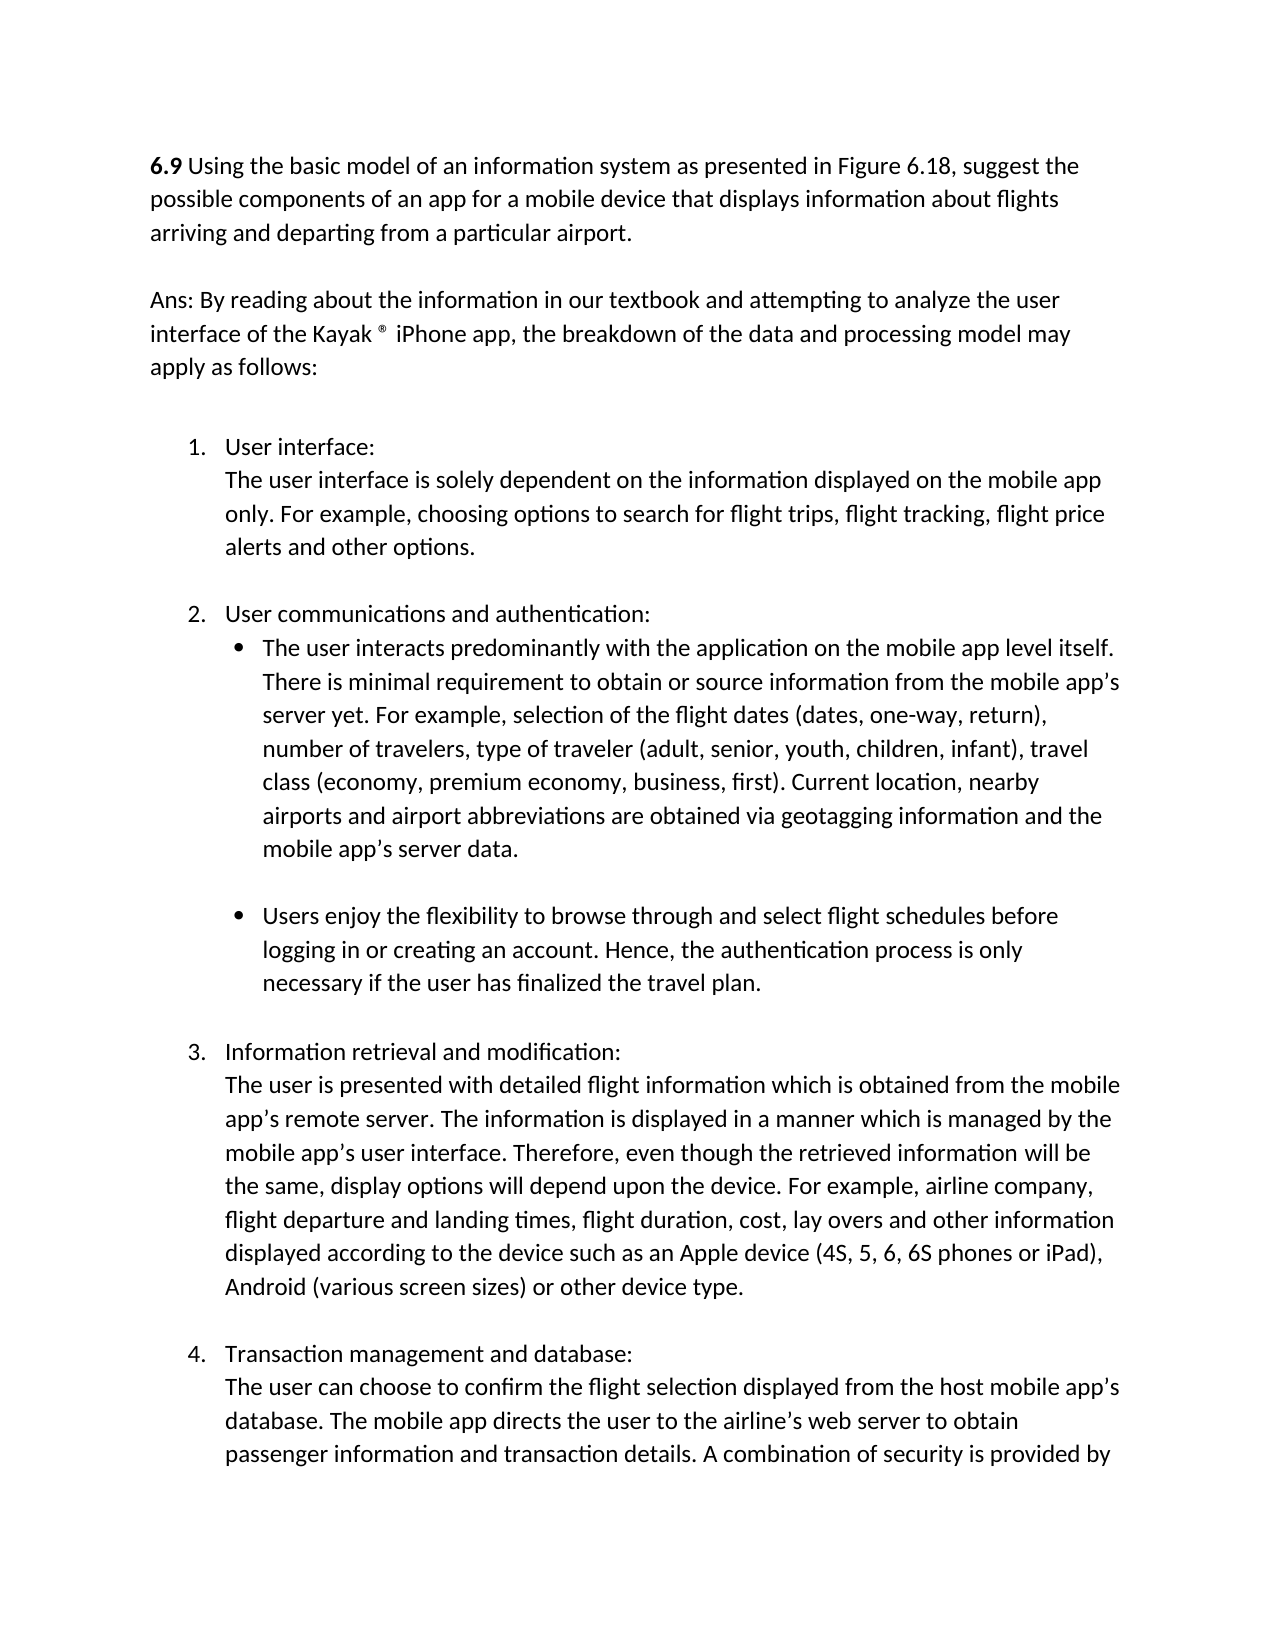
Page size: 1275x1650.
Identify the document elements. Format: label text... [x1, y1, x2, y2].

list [225, 1371, 1125, 1469]
list Users enjoy the flexibility to browse through and select flight schedules before logging in or creating an account. Hence, the authentication process is only necessary if the user has finalized the travel plan. [234, 900, 1125, 998]
list Transaction management and database: [187, 1338, 1125, 1368]
list Information retrieval and modification: [187, 1036, 1125, 1067]
list The user interacts predominantly with the application on the mobile app level itself. There is minimal requirement to obtain or source information from the mobile app’s server yet. For example, selection of the flight dates (dates, one-way, return), number of travelers, type of traveler (adult, senior, youth, children, infant), travel class (economy, premium economy, business, first). Current location, nearby airports and airport abbreviations are obtained via geotagging information and the mobile app’s server data. [234, 632, 1125, 864]
list User communications and authentication: [187, 598, 1125, 629]
list User interface: [187, 431, 1125, 461]
text Ans: By reading about the information in our textbook and attempting to analyze the user interface of the Kayak ® iPhone app, the breakdown of the data and processing model may apply as follows: [150, 284, 1125, 382]
list The user interface is solely dependent on the information displayed on the mobile app only. For example, choosing options to search for flight trips, flight tracking, flight price alerts and other options. [225, 464, 1125, 562]
list The user is presented with detailed flight information which is obtained from the mobile app’s remote server. The information is displayed in a manner which is managed by the mobile app’s user interface. Therefore, even though the retrieved information will be the same, display options will depend upon the device. For example, airline company, flight departure and landing times, flight duration, cost, lay overs and other information displayed according to the device such as an Apple device (4S, 5, 6, 6S phones or iPad), Android (various screen sizes) or other device type. [225, 1069, 1125, 1301]
text 6.9 Using the basic model of an information system as presented in Figure 6.18, suggest the possible components of an app for a mobile device that displays information about flights arriving and departing from a particular airport. [150, 150, 1125, 248]
